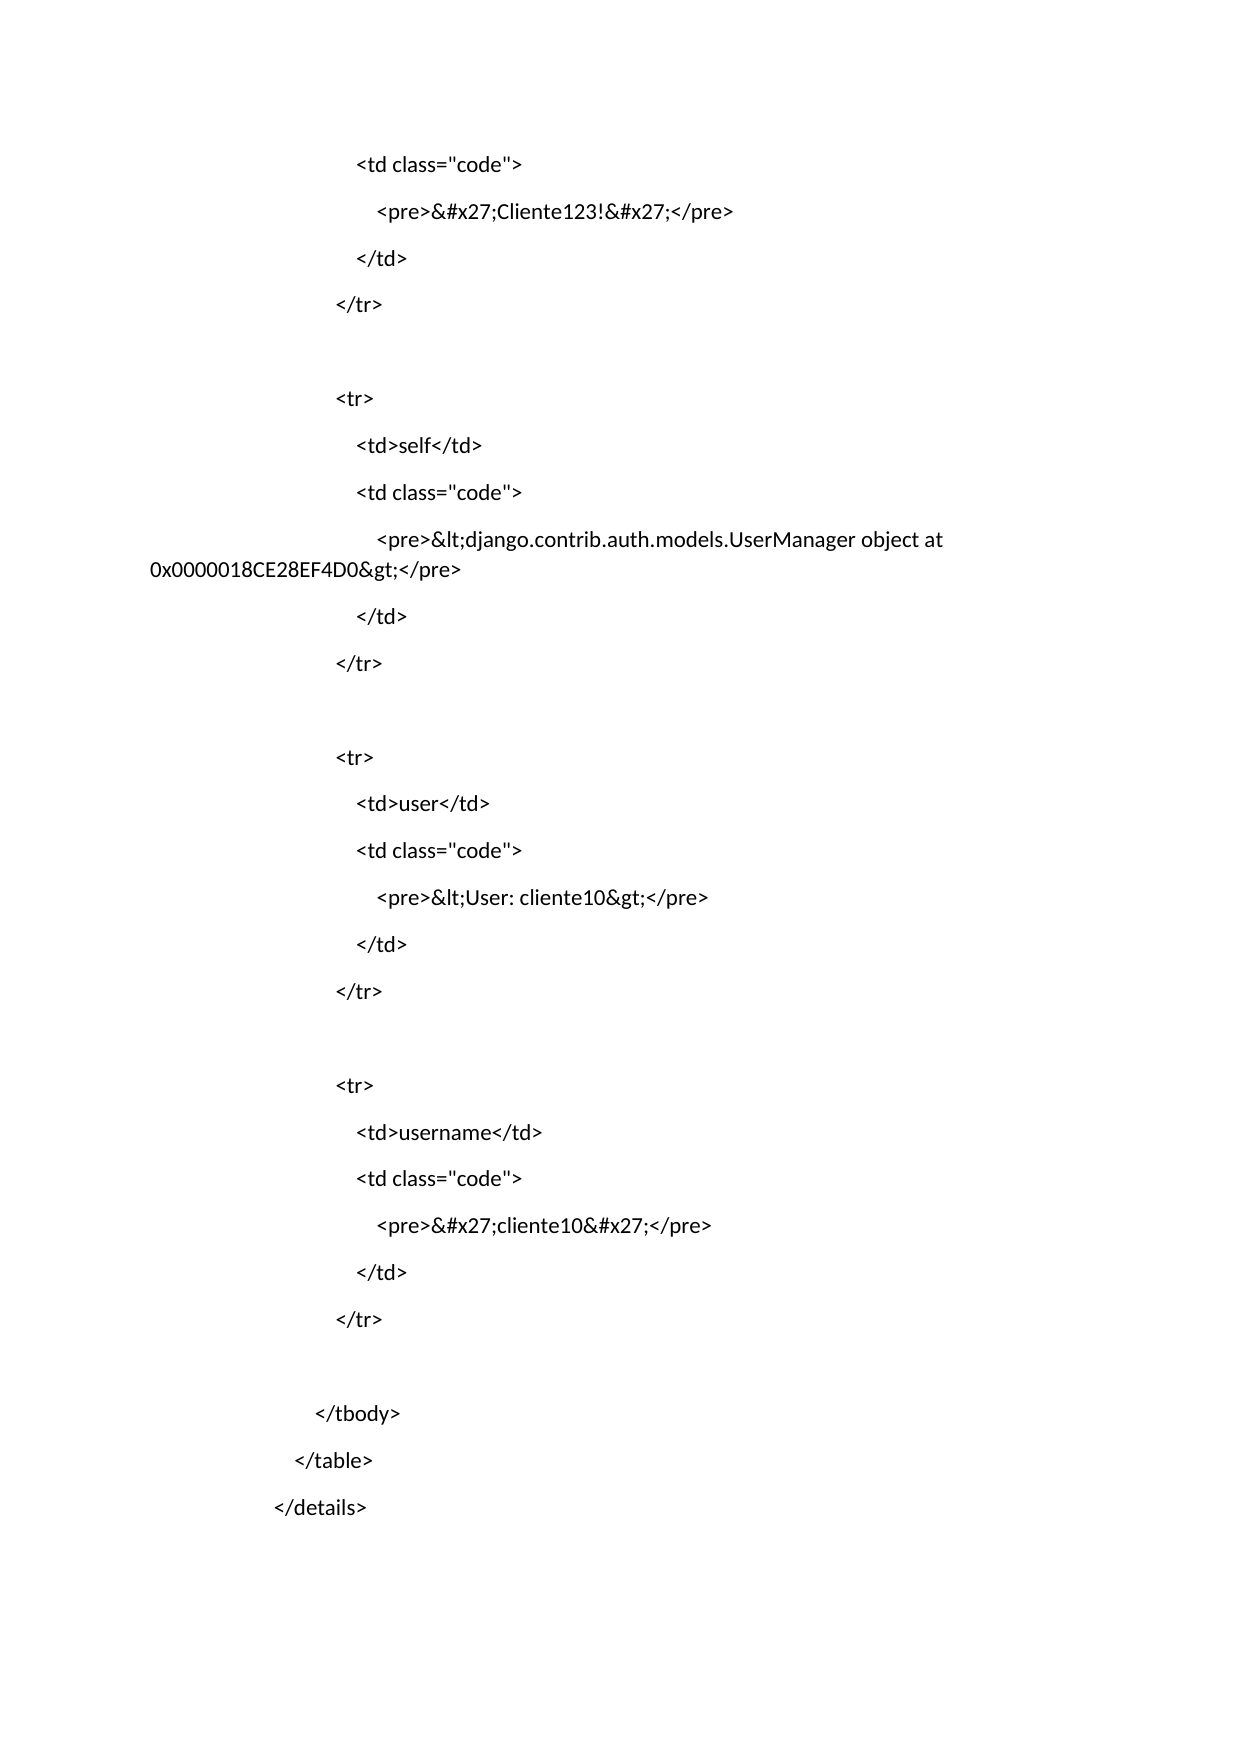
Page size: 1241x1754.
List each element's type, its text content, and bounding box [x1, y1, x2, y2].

text <td>self</td> [150, 431, 1090, 459]
text <pre>&#x27;Cliente123!&#x27;</pre> [150, 197, 1090, 225]
text <td>username</td> [150, 1118, 1090, 1146]
text <pre>&lt;User: cliente10&gt;</pre> [150, 883, 1090, 911]
text <tr> [150, 743, 1090, 771]
text <td class="code"> [150, 1164, 1090, 1193]
text </tr> [150, 649, 1090, 677]
text <td class="code"> [150, 836, 1090, 864]
text <td class="code"> [150, 478, 1090, 506]
text </details> [150, 1493, 1090, 1521]
text <pre>&#x27;cliente10&#x27;</pre> [150, 1211, 1090, 1239]
text </tr> [150, 291, 1090, 319]
text </td> [150, 244, 1090, 272]
text <pre>&lt;django.contrib.auth.models.UserManager object at 0x0000018CE28EF4D0&gt;</pre> [150, 525, 1090, 583]
text <td class="code"> [150, 150, 1090, 178]
text <tr> [150, 1071, 1090, 1099]
text <td>user</td> [150, 789, 1090, 818]
text </table> [150, 1446, 1090, 1474]
text <tr> [150, 384, 1090, 412]
text </td> [150, 602, 1090, 630]
text </td> [150, 1258, 1090, 1286]
text </td> [150, 930, 1090, 958]
text </tbody> [150, 1399, 1090, 1427]
text </tr> [150, 977, 1090, 1005]
text </tr> [150, 1305, 1090, 1333]
